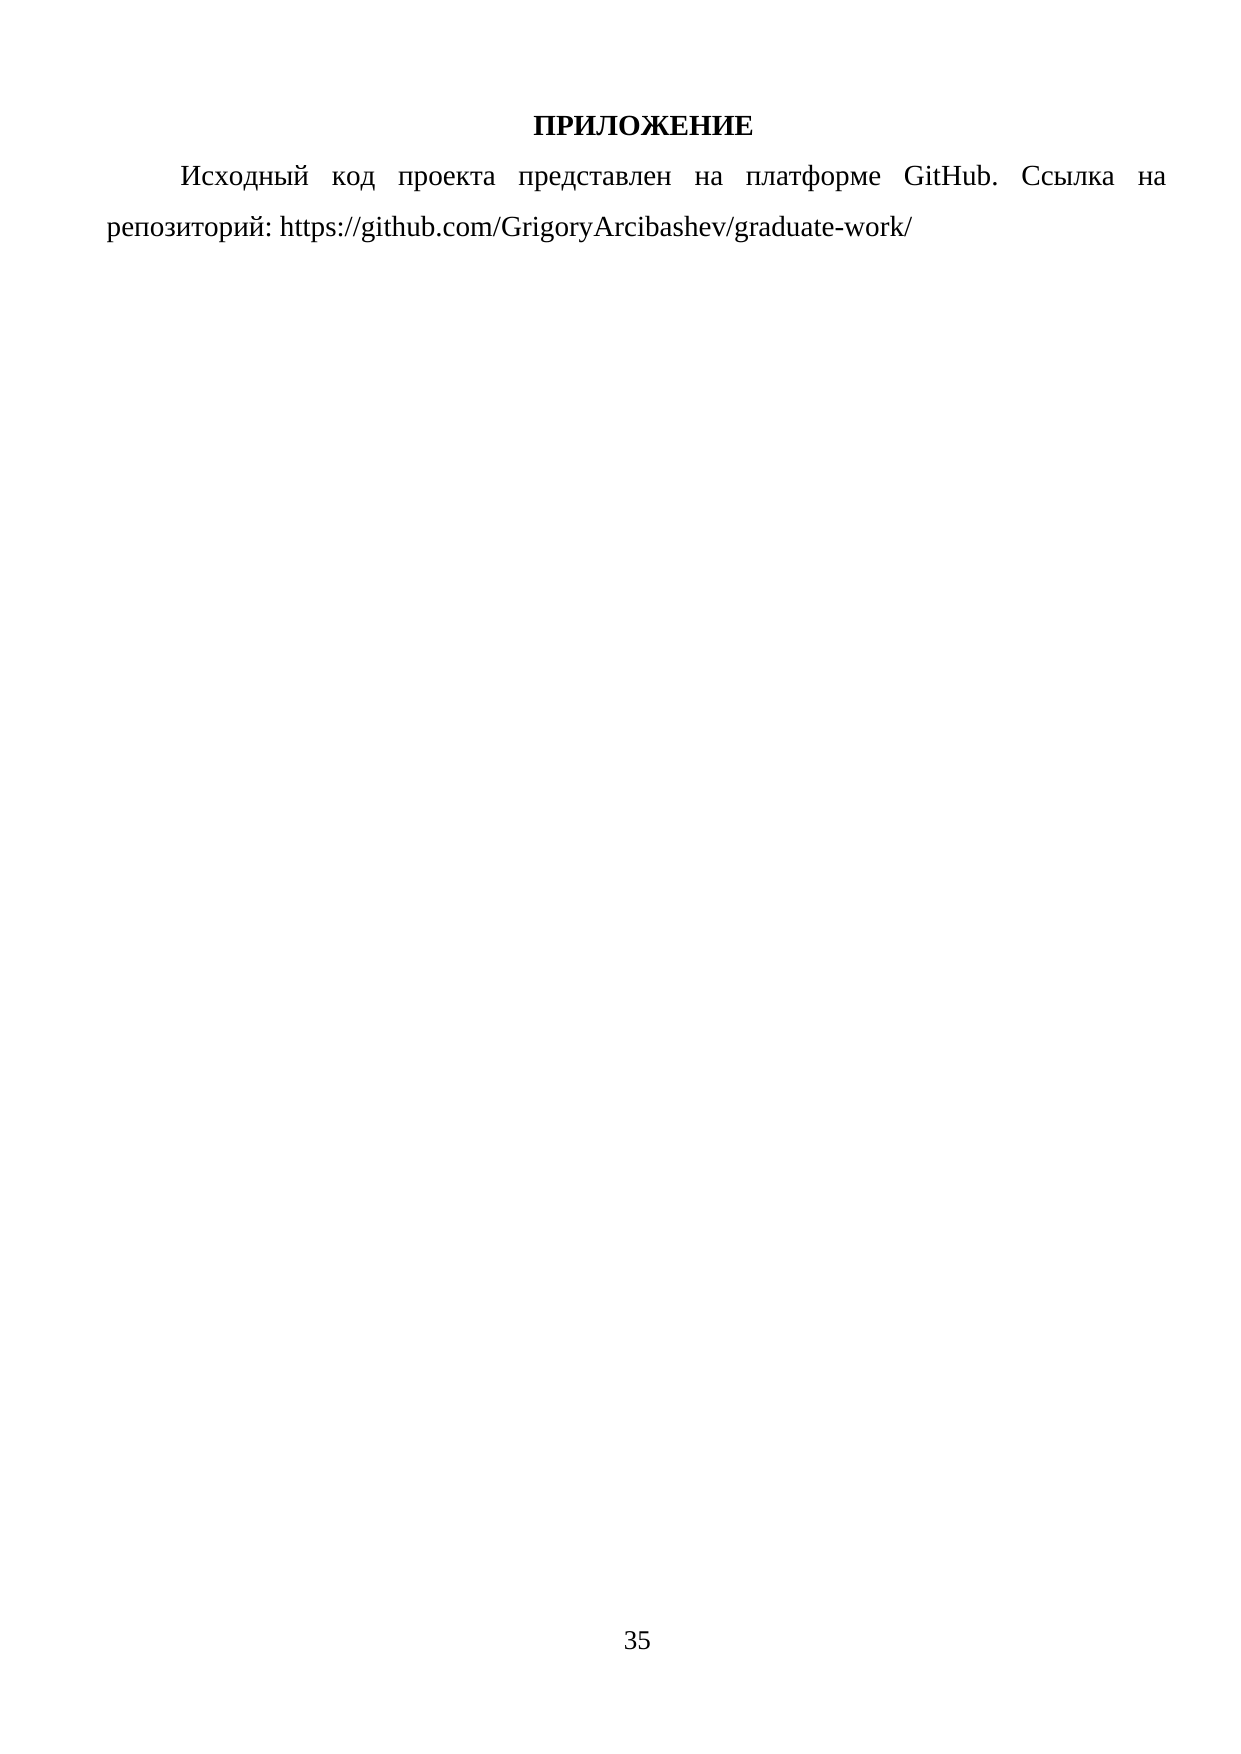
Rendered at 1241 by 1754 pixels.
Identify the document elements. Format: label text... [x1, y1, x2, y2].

subtitle ПРИЛОЖЕНИЕ [119, 108, 1168, 142]
text Исходный код проекта представлен на платформе GitHub. Ссылка на репозиторий: https://github.com/GrigoryArcibashev/graduate-work/ [106, 158, 1168, 242]
